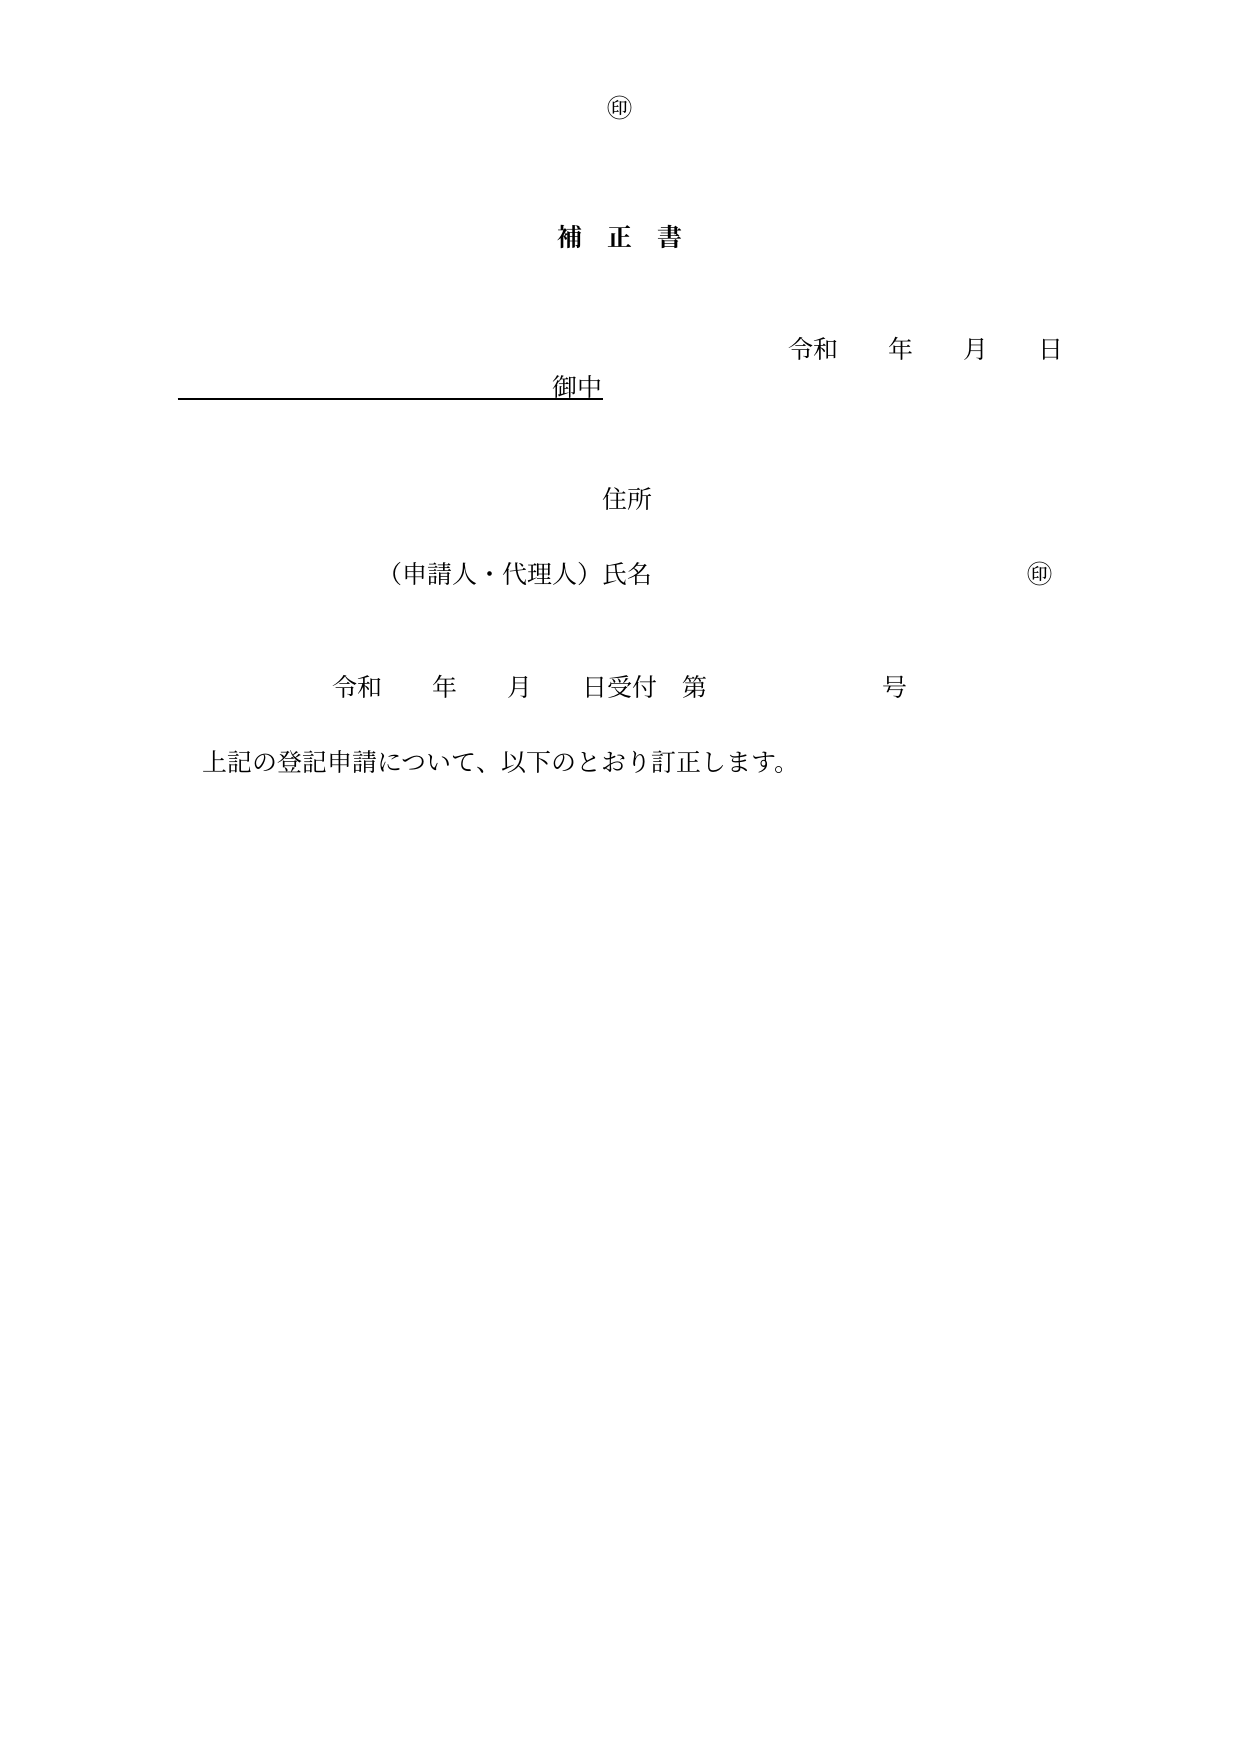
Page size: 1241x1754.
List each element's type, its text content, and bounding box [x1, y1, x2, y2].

text 令和 年 月 日受付 第 号 [177, 667, 1063, 704]
text 補 正 書 [177, 217, 1063, 254]
text 上記の登記申請について、以下のとおり訂正します。 [177, 742, 1063, 779]
text 御中 [177, 367, 1063, 404]
text 住所 [177, 479, 1063, 517]
text 令和 年 月 日 [177, 329, 1063, 367]
text （申請人・代理人）氏名 ㊞ [177, 554, 1063, 592]
